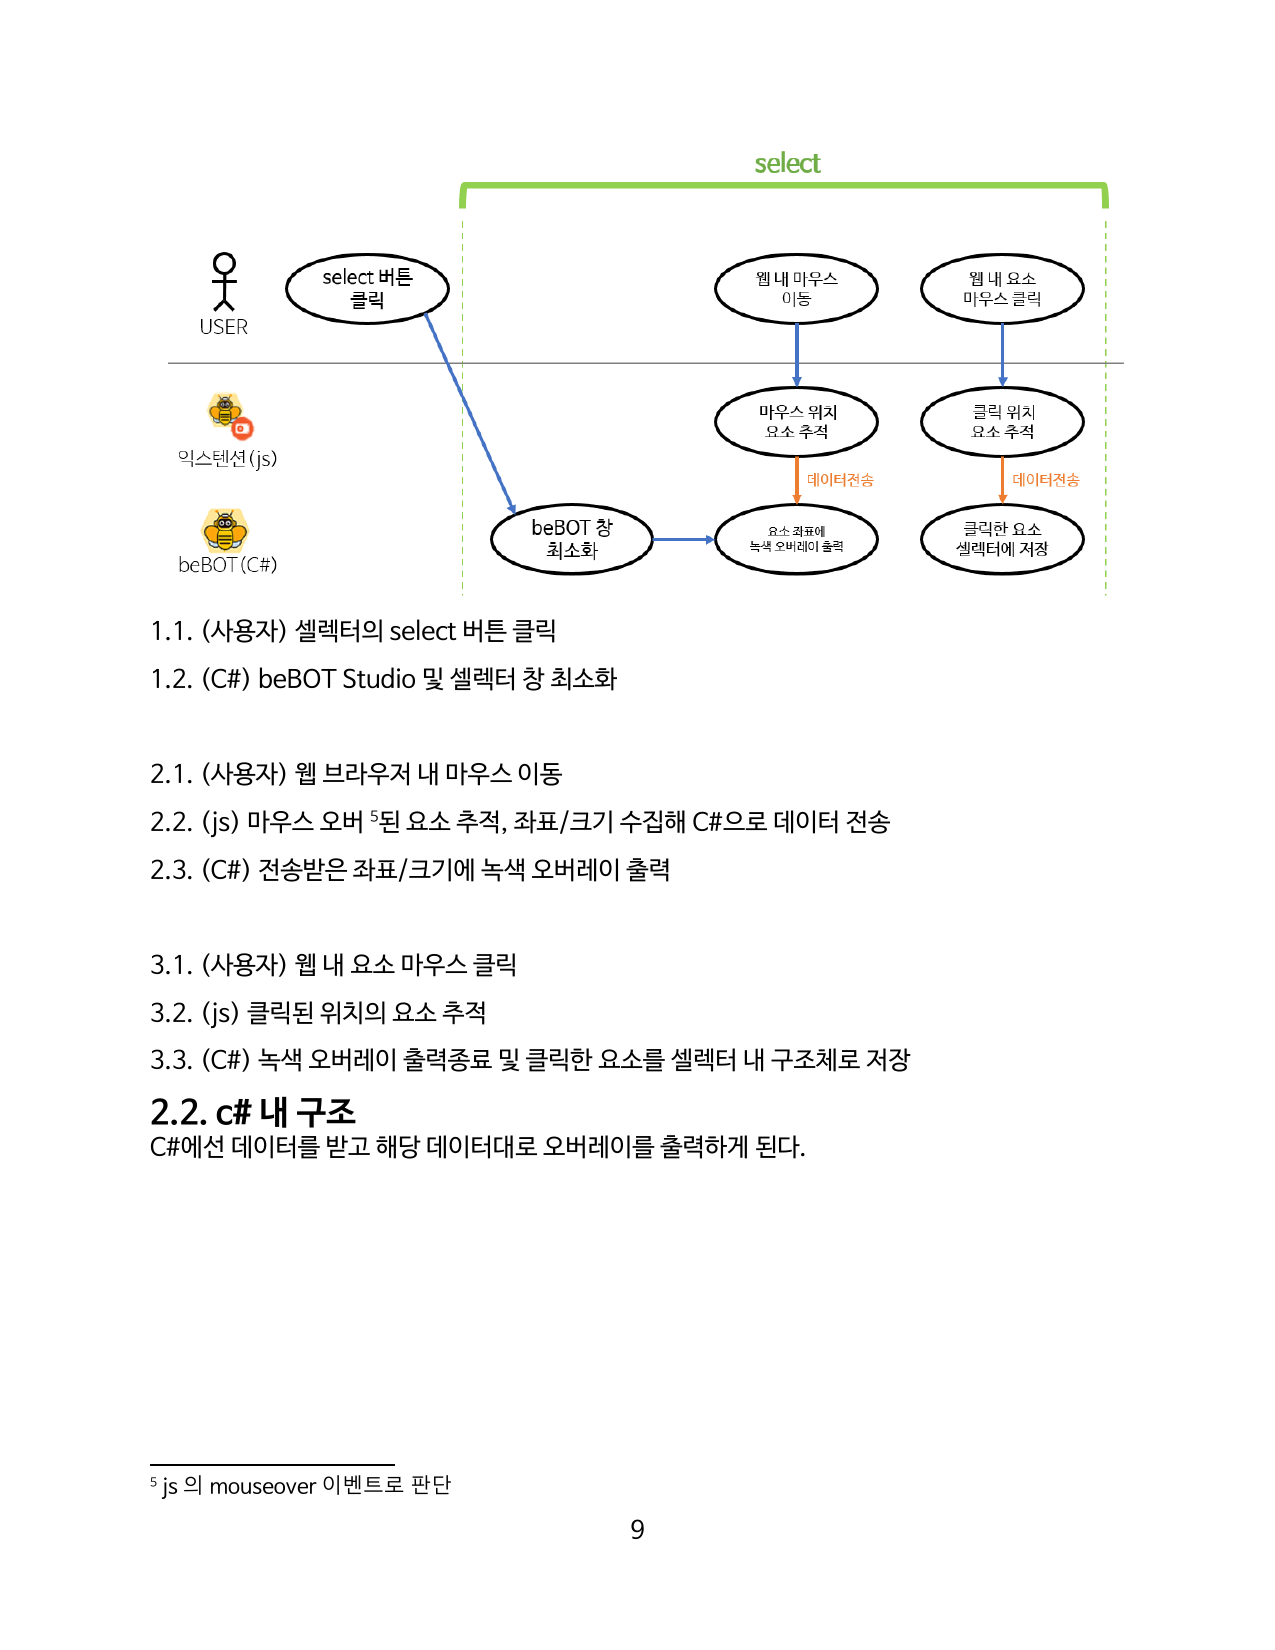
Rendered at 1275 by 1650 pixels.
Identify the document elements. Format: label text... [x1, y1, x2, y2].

text 3.1. (사용자) 웹 내 요소 마우스 클릭 [150, 952, 1125, 981]
text 2.3. (C#) 전송받은 좌표/크기에 녹색 오버레이 출력 [150, 857, 1125, 886]
text 1.2. (C#) beBOT Studio 및 셀렉터 창 최소화 [150, 666, 1125, 695]
text 3.3. (C#) 녹색 오버레이 출력종료 및 클릭한 요소를 셀렉터 내 구조체로 저장 [150, 1048, 1125, 1076]
text 2.2. (js) 마우스 오버 된 요소 추적, 좌표/크기 수집해 C#으로 데이터 전송 [150, 809, 1125, 838]
text 3.2. (js) 클릭된 위치의 요소 추적 [150, 1000, 1125, 1029]
text C#에선 데이터를 받고 해당 데이터대로 오버레이를 출력하게 된다. [150, 1134, 1125, 1162]
picture [150, 150, 1125, 600]
text 2.1. (사용자) 웹 브라우저 내 마우스 이동 [150, 761, 1125, 790]
text 1.1. (사용자) 셀렉터의 select 버튼 클릭 [150, 618, 1125, 647]
subtitle 2.2. c# 내 구조 [150, 1095, 1125, 1134]
